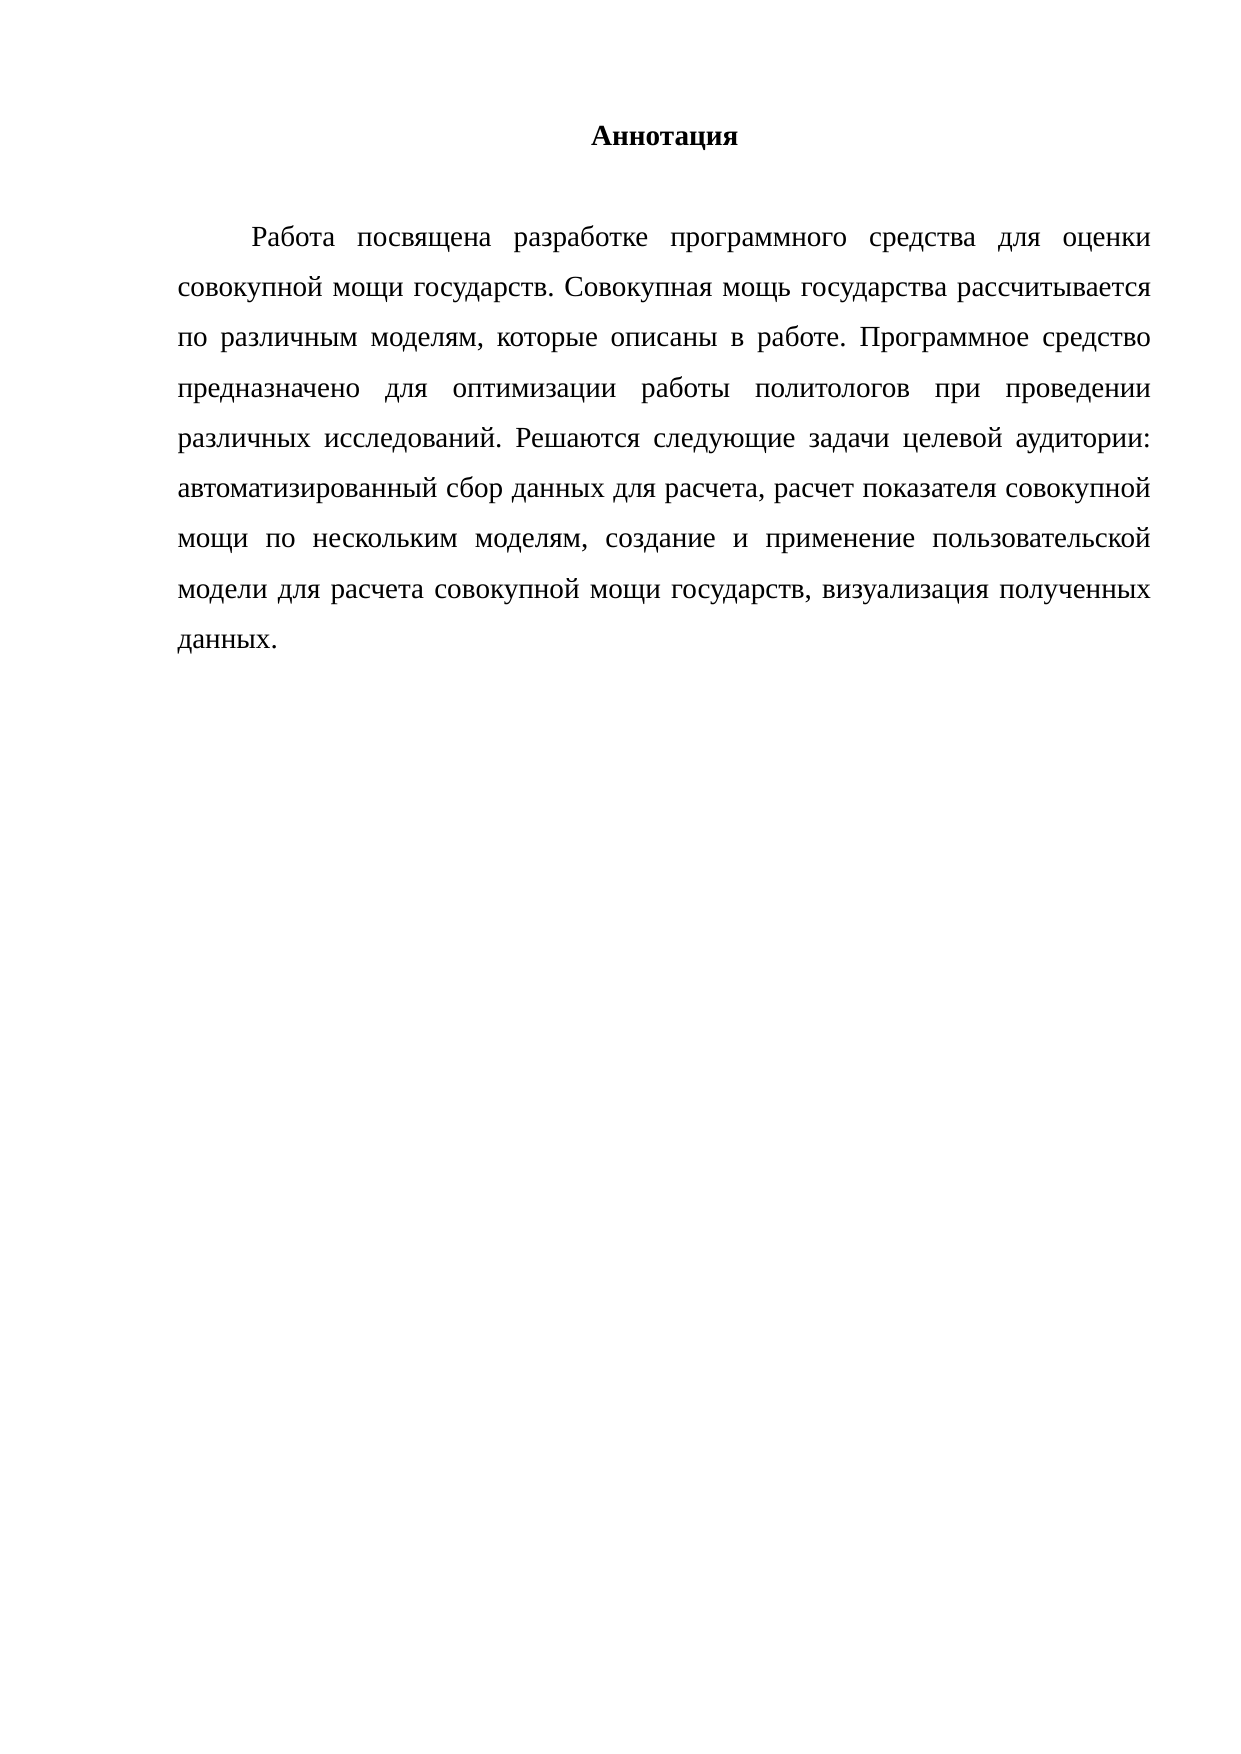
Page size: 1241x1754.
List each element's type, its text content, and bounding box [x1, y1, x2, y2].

text Работа посвящена разработке программного средства для оценки совокупной мощи государств. Совокупная мощь государства рассчитывается по различным моделям, которые описаны в работе. Программное средство предназначено для оптимизации работы политологов при проведении различных исследований. Решаются следующие задачи целевой аудитории: автоматизированный сбор данных для расчета, расчет показателя совокупной мощи по нескольким моделям, создание и применение пользовательской модели для расчета совокупной мощи государств, визуализация полученных данных. [177, 219, 1152, 655]
text Аннотация [177, 118, 1152, 152]
